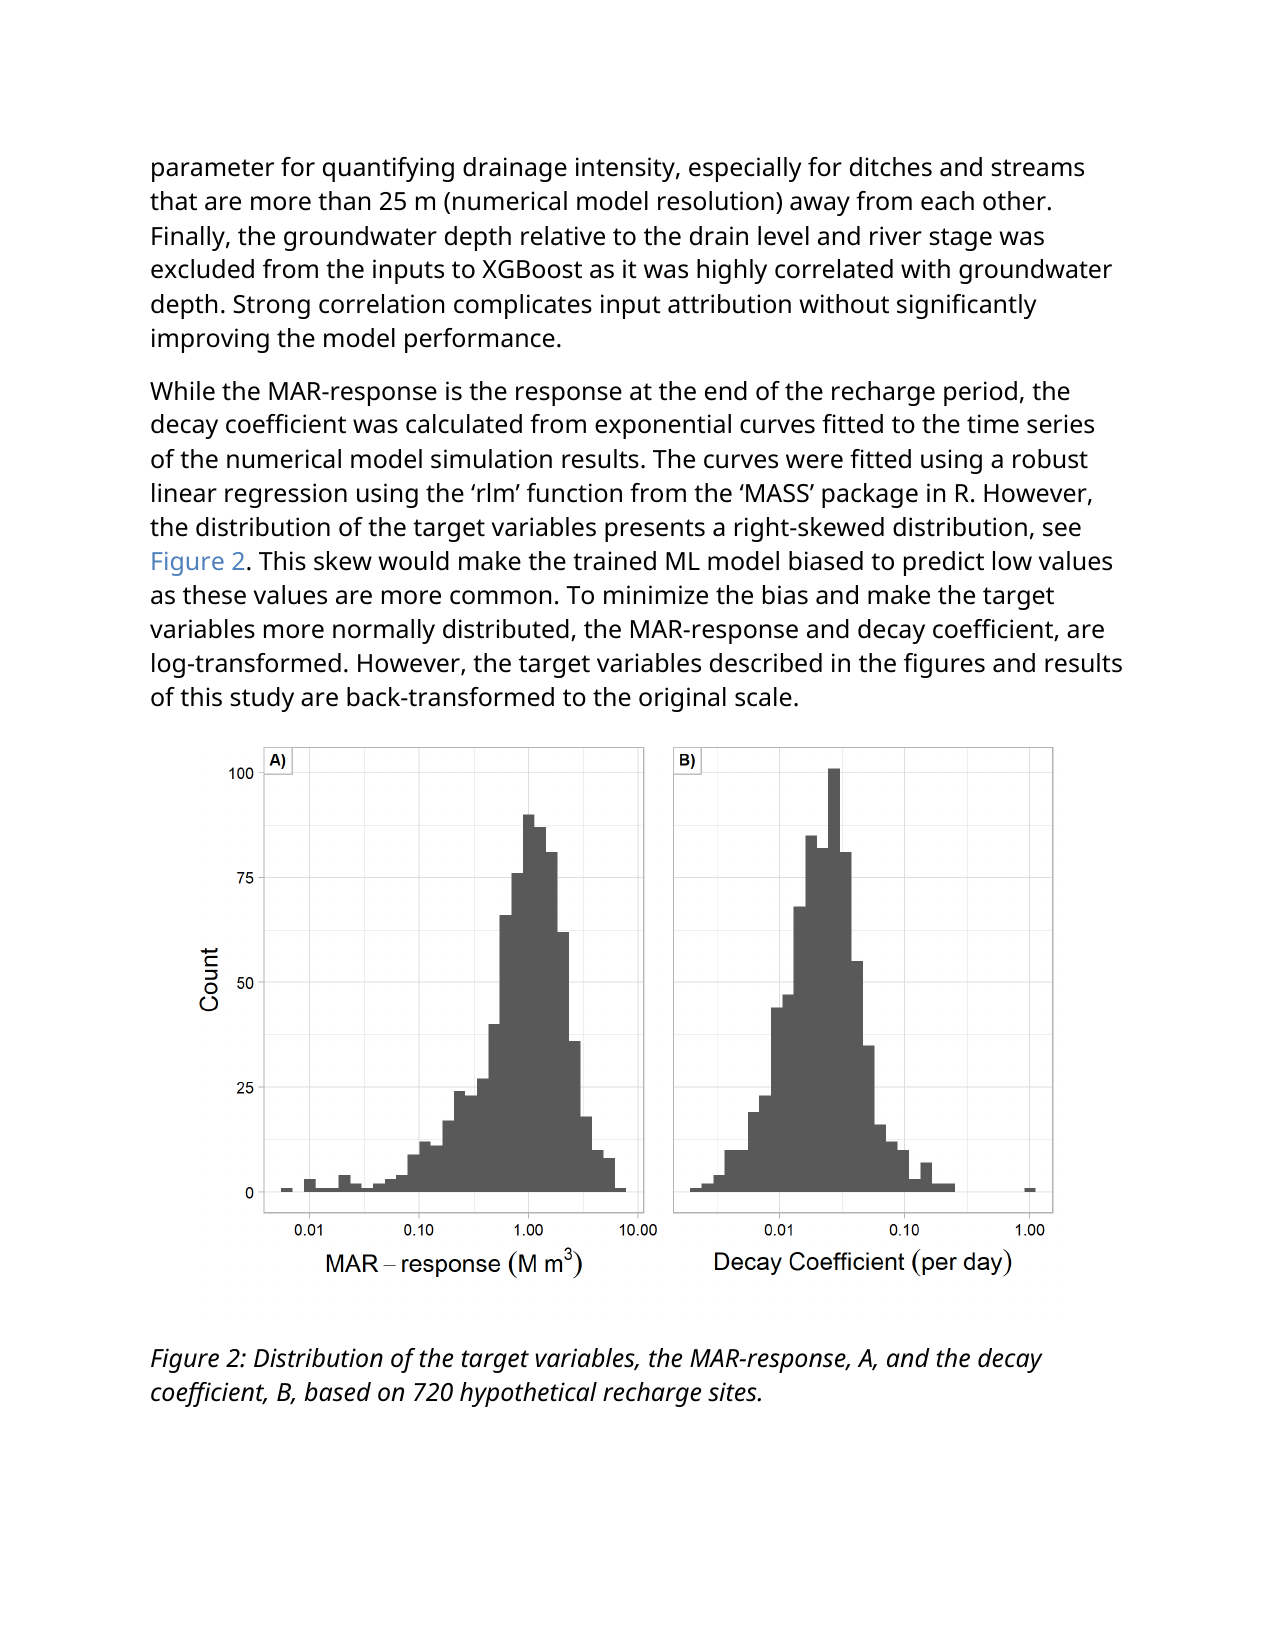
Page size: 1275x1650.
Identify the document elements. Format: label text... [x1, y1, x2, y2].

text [150, 150, 1125, 354]
picture [188, 736, 1064, 1320]
text While the MAR-response is the response at the end of the recharge period, the decay coefficient was calculated from exponential curves fitted to the time series of the numerical model simulation results. The curves were fitted using a robust linear regression using the ‘rlm’ function from the ‘MASS’ package in R. However, the distribution of the target variables presents a right-skewed distribution, see Figure 2. This skew would make the trained ML model biased to predict low values as these values are more common. To minimize the bias and make the target variables more normally distributed, the MAR-response and decay coefficient, are log-transformed. However, the target variables described in the figures and results of this study are back-transformed to the original scale. [150, 373, 1125, 714]
table_header Figure 2: Distribution of the target variables, the MAR-response, A, and the decay coefficient, B, based on 720 hypothetical recharge sites. [139, 733, 1114, 1421]
